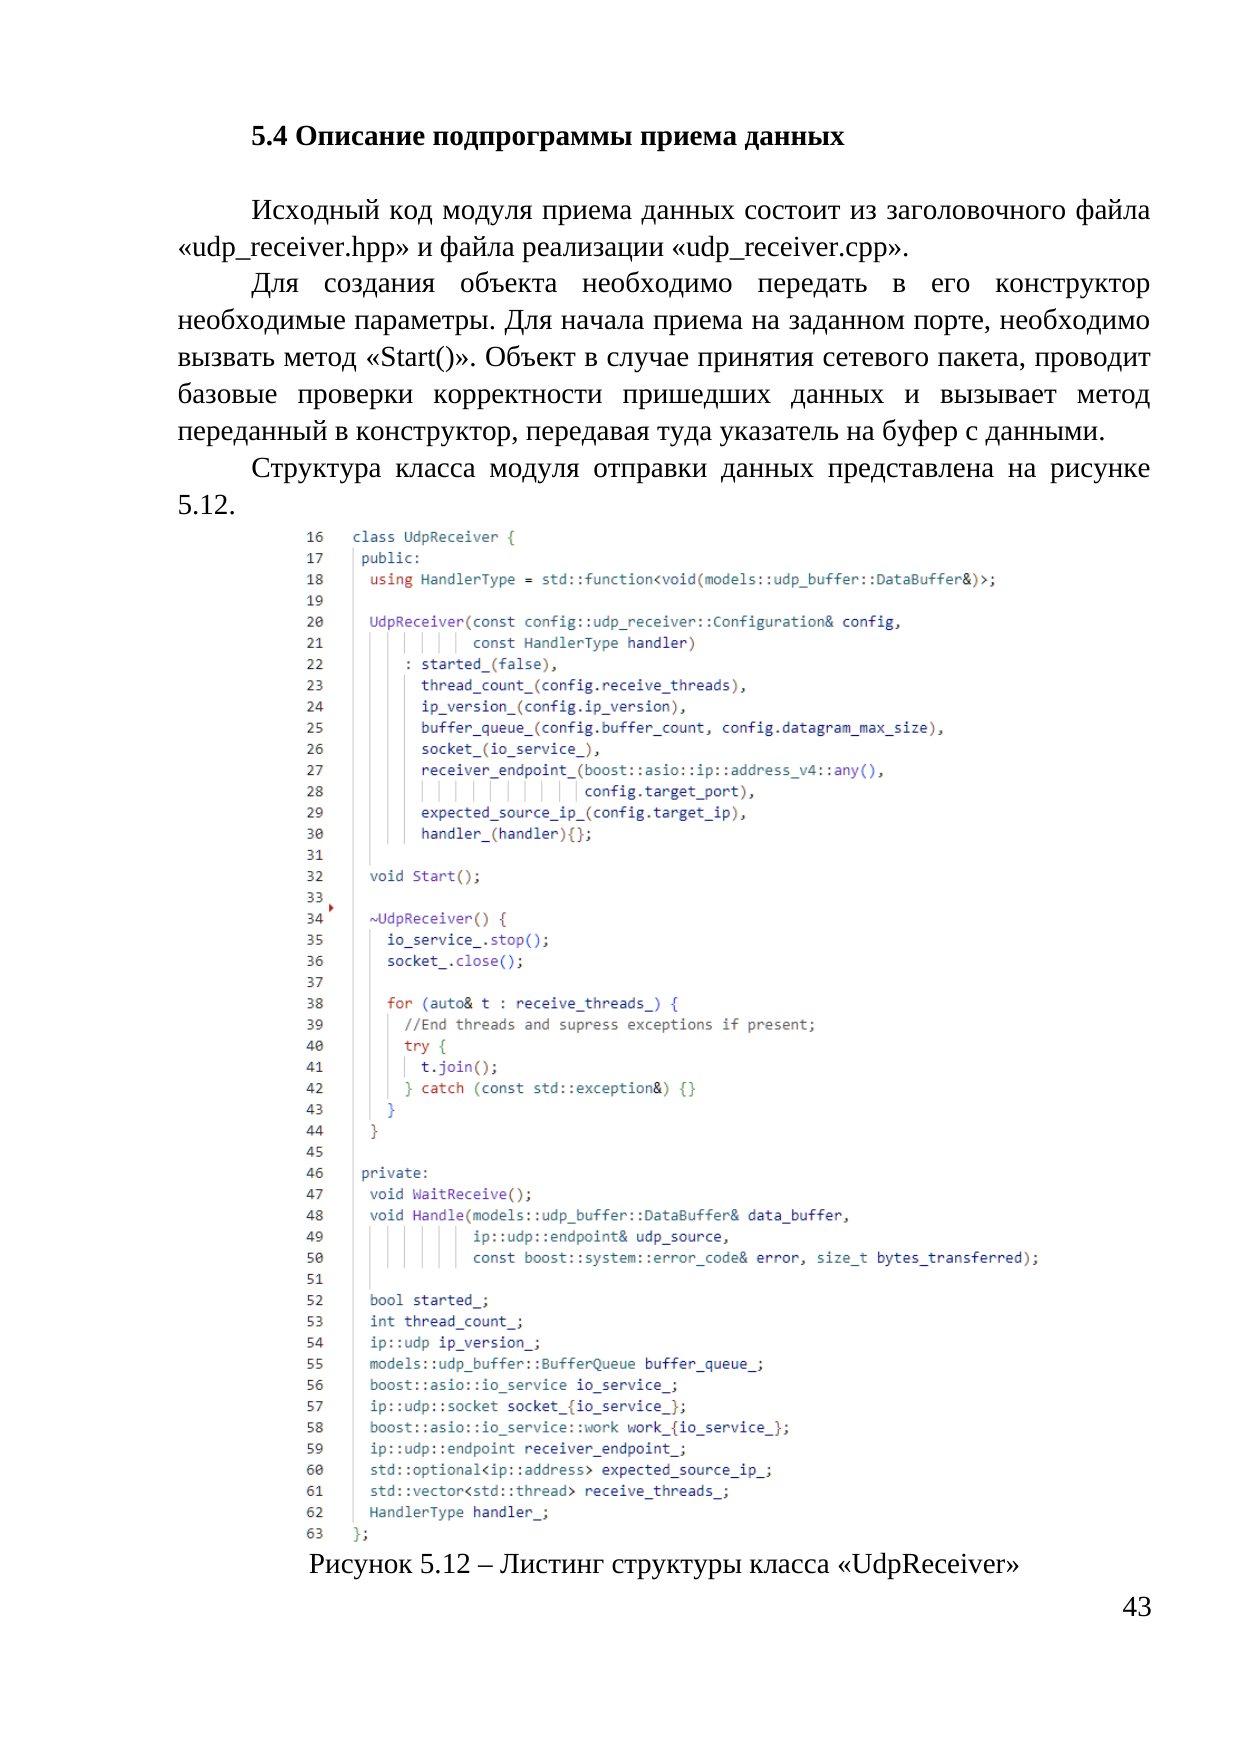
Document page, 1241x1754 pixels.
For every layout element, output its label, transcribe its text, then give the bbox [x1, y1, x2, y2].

picture [279, 523, 1050, 1544]
title 5.4 Описание подпрограммы приема данных [177, 118, 1152, 152]
text Рисунок 5.12 – Листинг структуры класса «UdpReceiver» [177, 1546, 1152, 1580]
text Структура класса модуля отправки данных представлена на рисунке 5.12. [177, 450, 1152, 520]
text Для создания объекта необходимо передать в его конструктор необходимые параметры. Для начала приема на заданном порте, необходимо вызвать метод «Start()». Объект в случае принятия сетевого пакета, проводит базовые проверки корректности пришедших данных и вызывает метод переданный в конструктор, передавая туда указатель на буфер с данными. [177, 266, 1152, 447]
text Исходный код модуля приема данных состоит из заголовочного файла «udp_receiver.hpp» и файла реализации «udp_receiver.сpp». [177, 192, 1152, 262]
